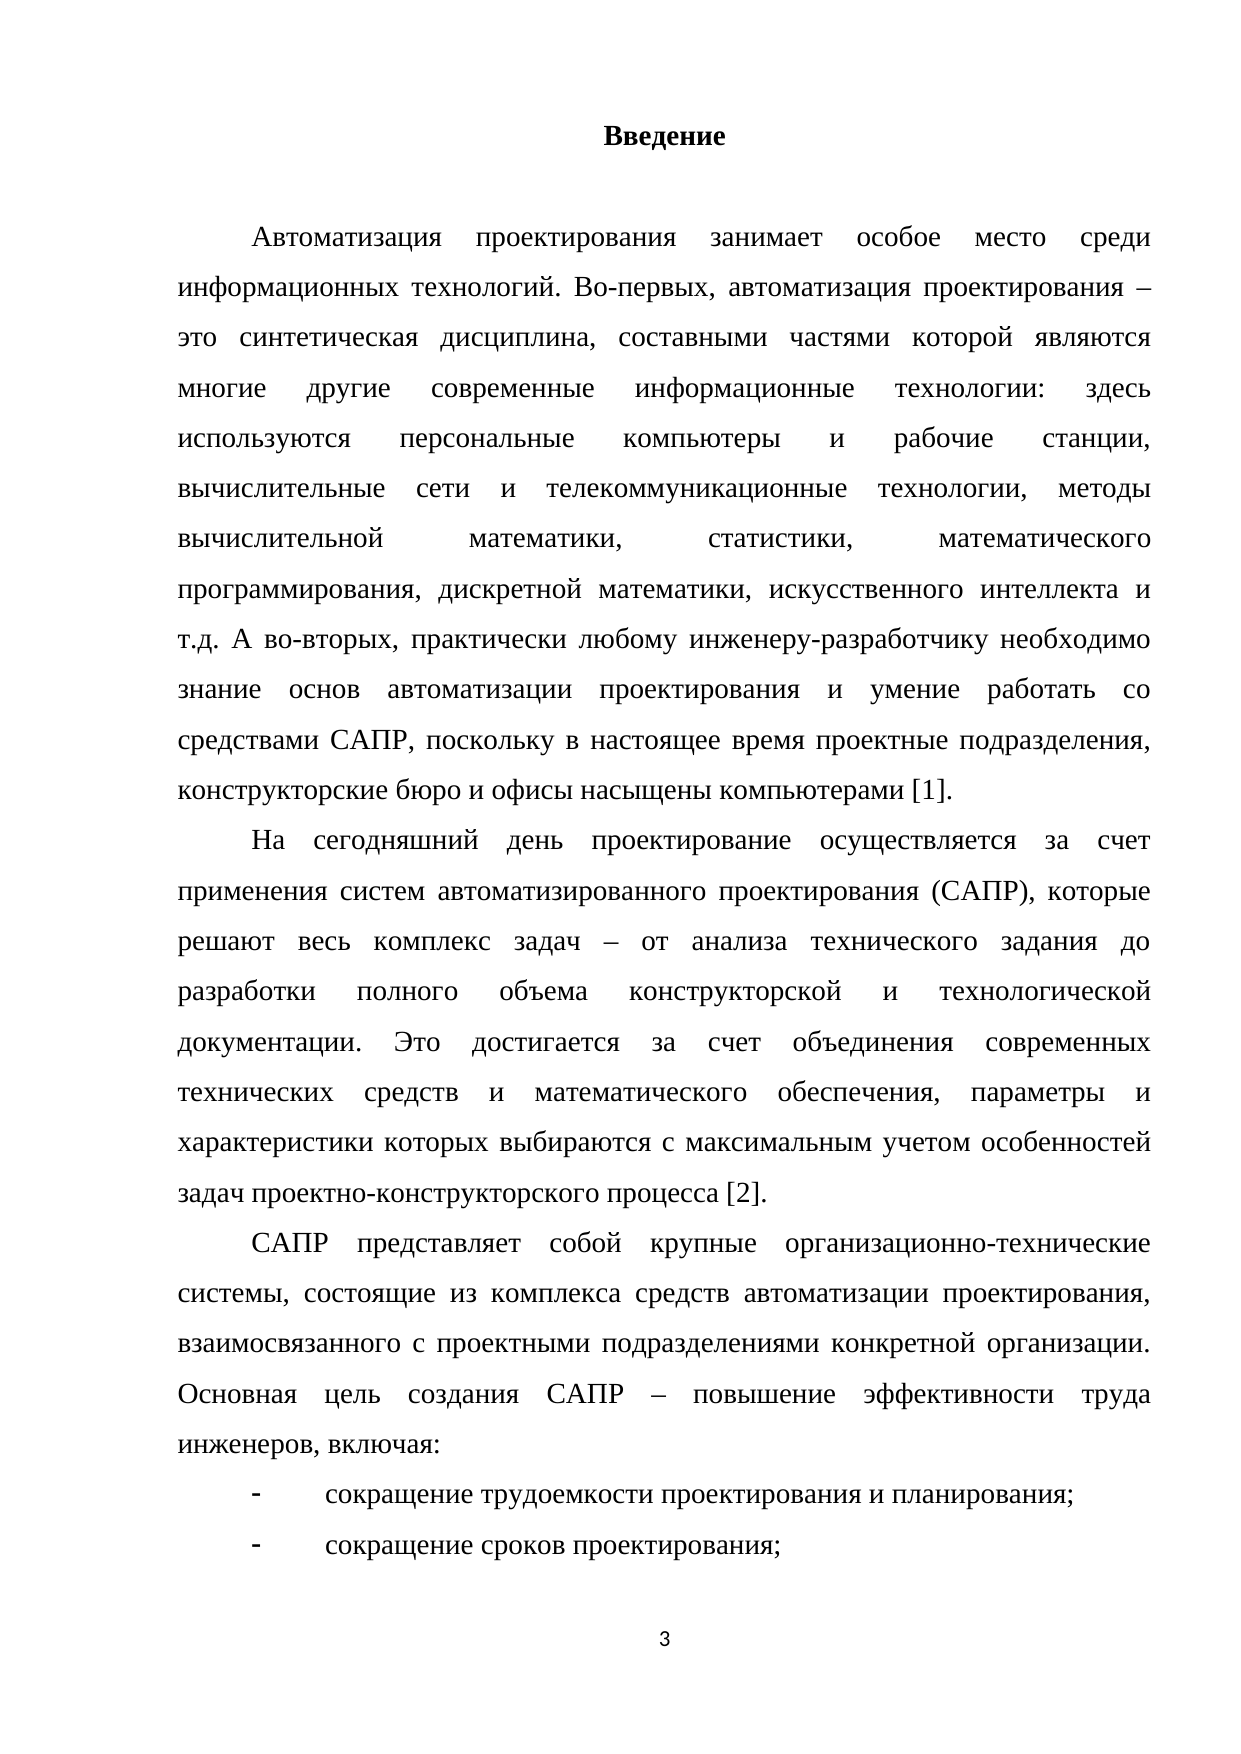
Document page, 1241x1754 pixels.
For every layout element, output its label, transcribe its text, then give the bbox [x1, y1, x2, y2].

list сокращение трудоемкости проектирования и планирования; [177, 1477, 1152, 1510]
text На сегодняшний день проектирование осуществляется за счет применения систем автоматизированного проектирования (САПР), которые решают весь комплекс задач – от анализа технического задания до разработки полного объема конструкторской и технологической документации. Это достигается за счет объединения современных технических средств и математического обеспечения, параметры и характеристики которых выбираются с максимальным учетом особенностей задач проектно-конструкторского процесса [2]. [177, 822, 1152, 1208]
list сокращение сроков проектирования; [177, 1527, 1152, 1561]
subtitle Введение [177, 118, 1152, 152]
text Автоматизация проектирования занимает особое место среди информационных технологий. Во-первых, автоматизация проектирования – это синтетическая дисциплина, составными частями которой являются многие другие современные информационные технологии: здесь используются персональные компьютеры и рабочие станции, вычислительные сети и телекоммуникационные технологии, методы вычислительной математики, статистики, математического программирования, дискретной математики, искусственного интеллекта и т.д. А во-вторых, практически любому инженеру-разработчику необходимо знание основ автоматизации проектирования и умение работать со средствами САПР, поскольку в настоящее время проектные подразделения, конструкторские бюро и офисы насыщены компьютерами [1]. [177, 219, 1152, 806]
text САПР представляет собой крупные организационно-технические системы, состоящие из комплекса средств автоматизации проектирования, взаимосвязанного с проектными подразделениями конкретной организации. Основная цель создания САПР – повышение эффективности труда инженеров, включая: [177, 1225, 1152, 1460]
